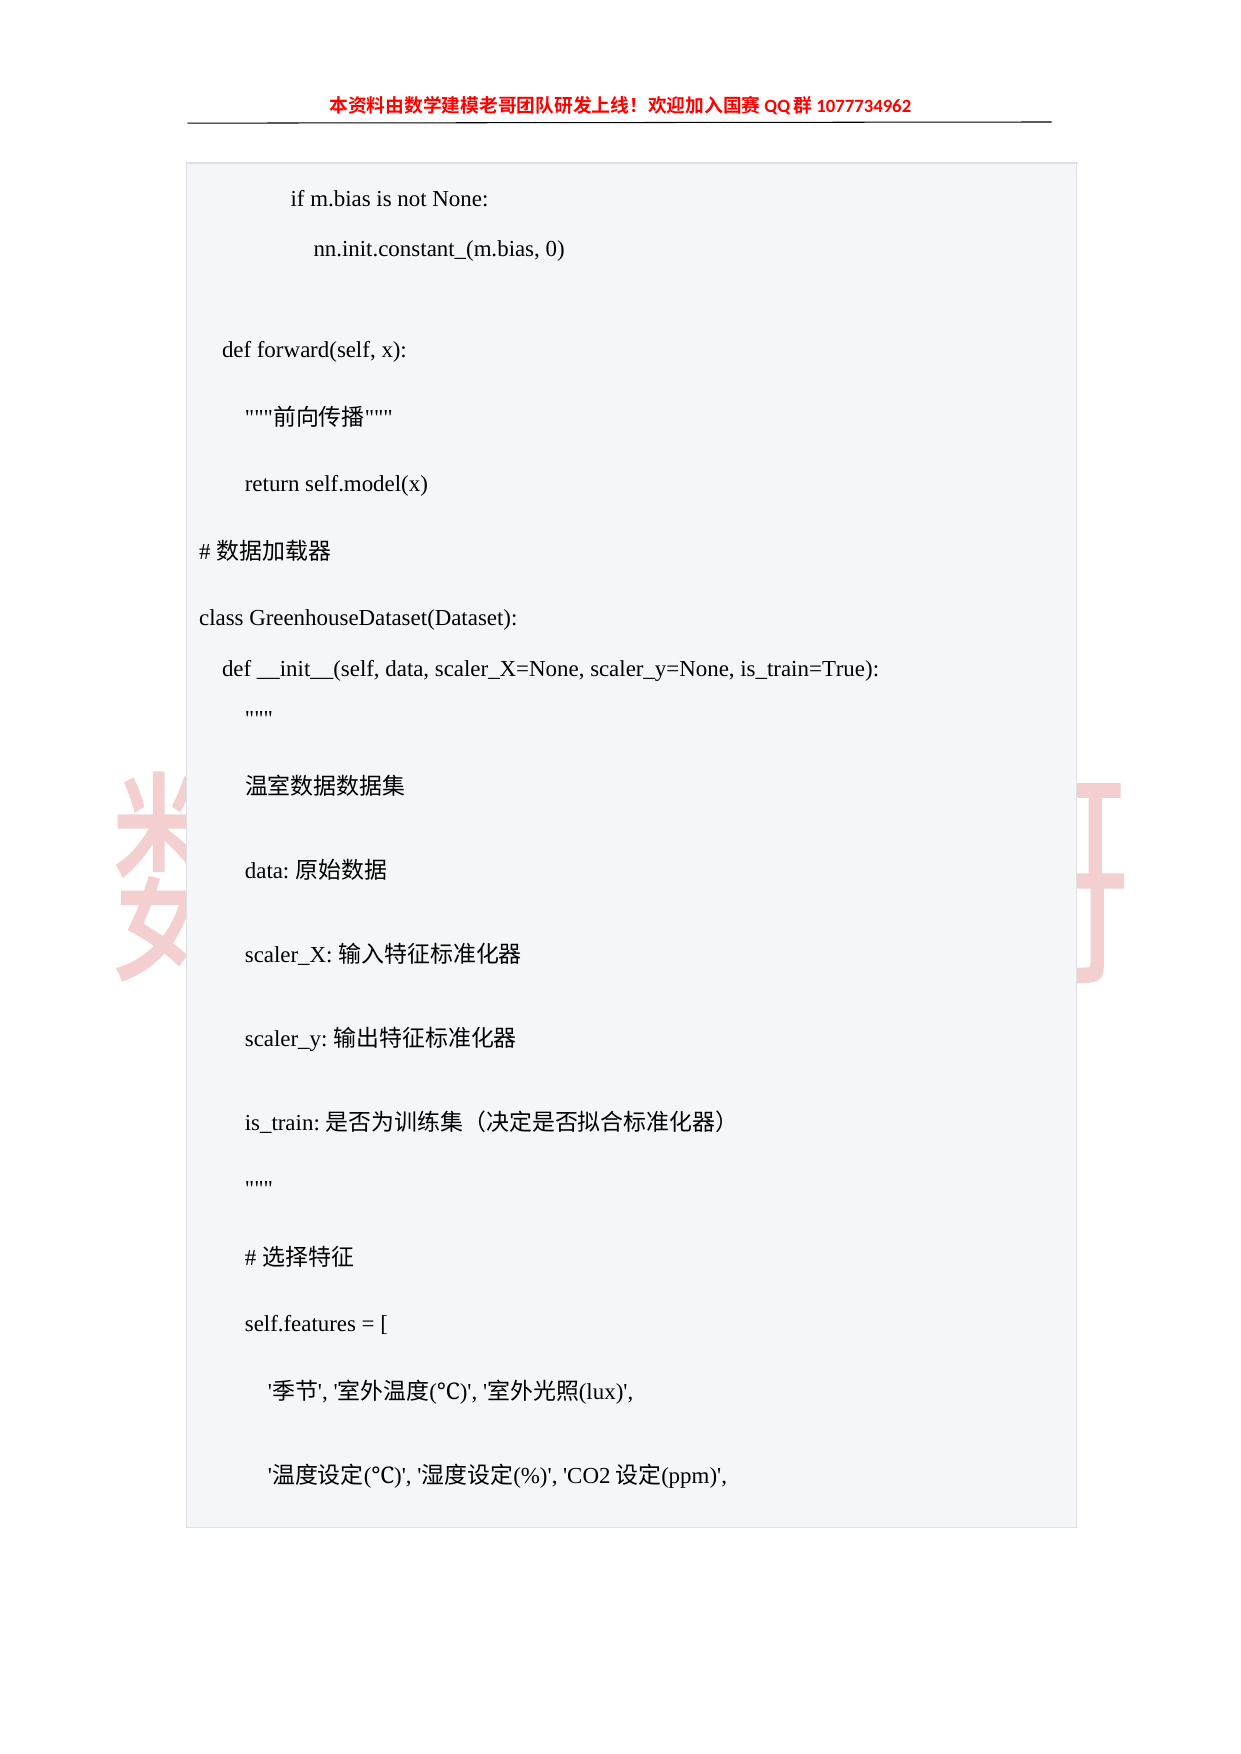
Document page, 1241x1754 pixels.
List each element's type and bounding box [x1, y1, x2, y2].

table_header [187, 164, 1076, 1527]
